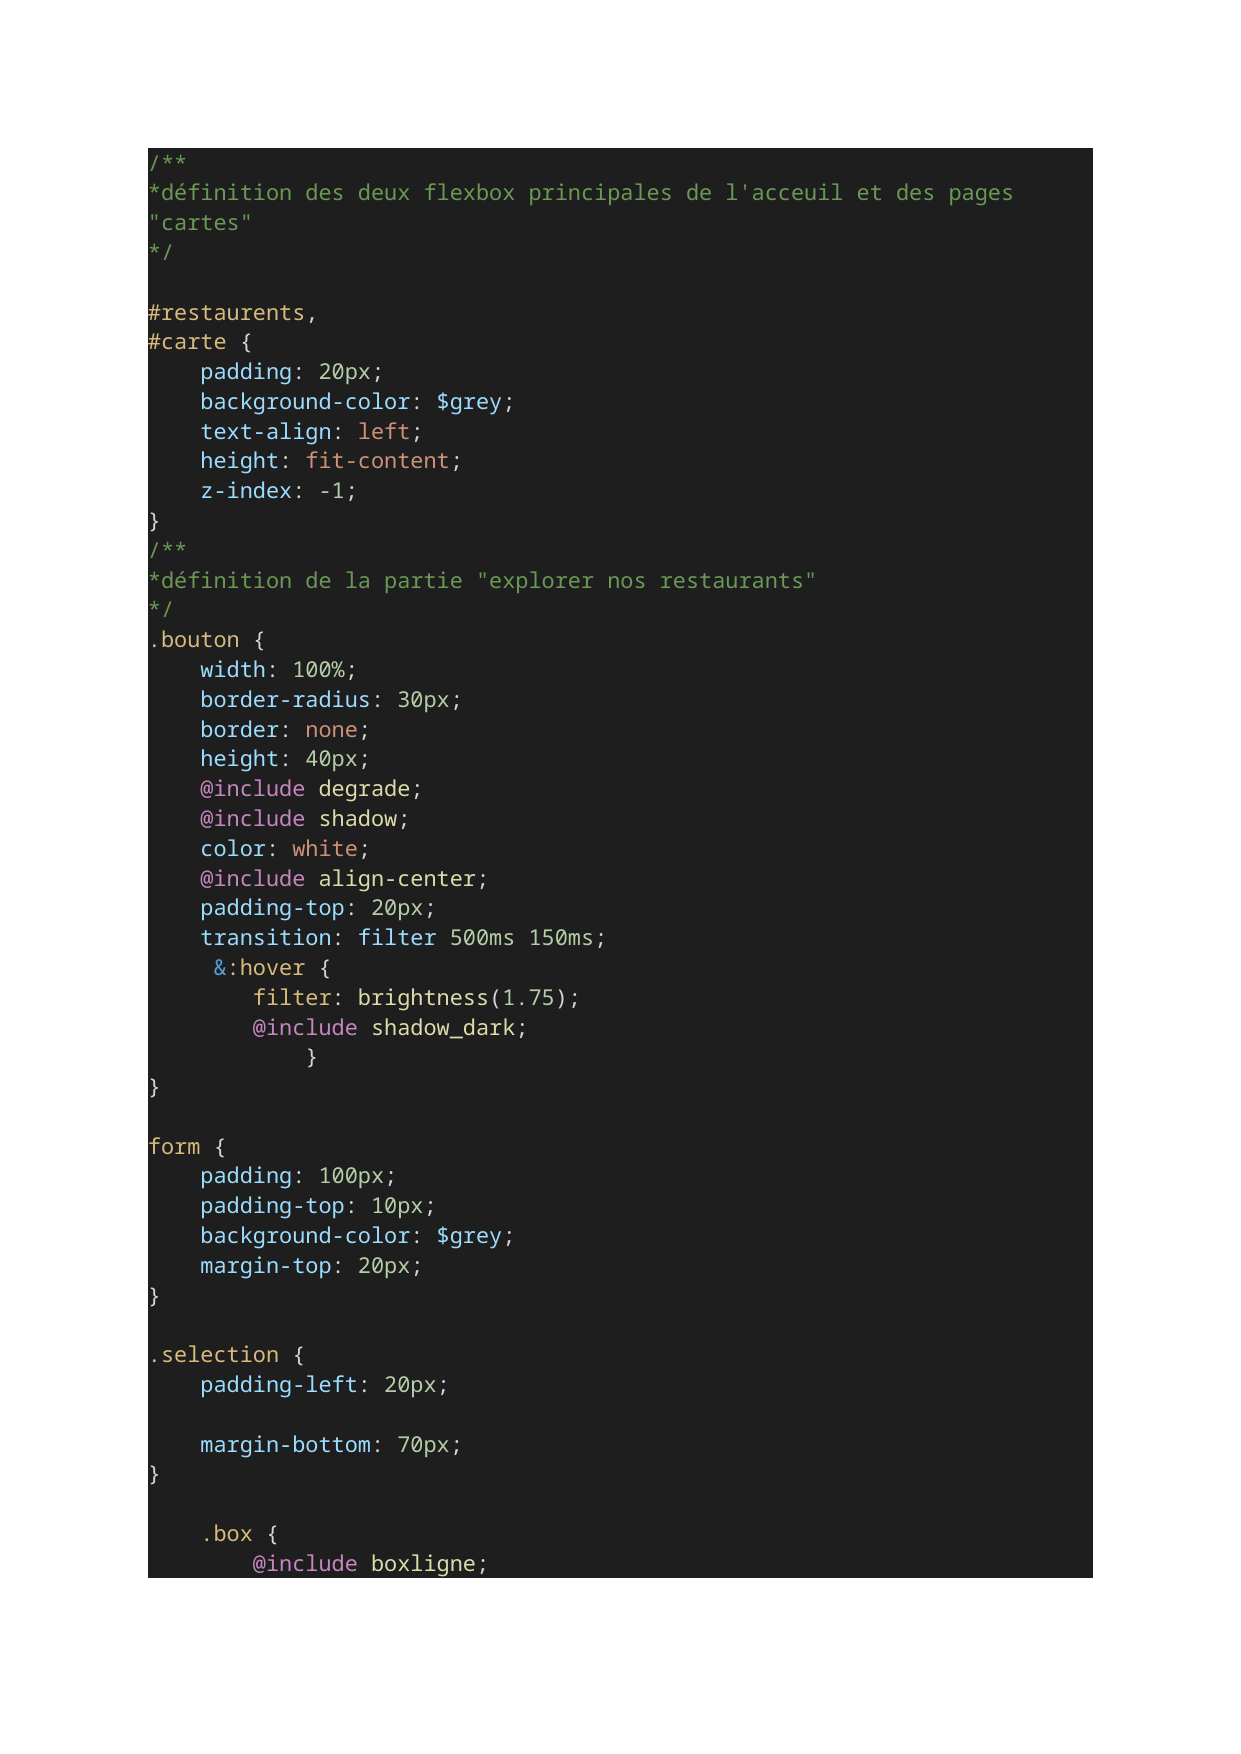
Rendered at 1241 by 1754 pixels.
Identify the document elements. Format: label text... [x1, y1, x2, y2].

text } [148, 1280, 1093, 1309]
text } [148, 1071, 1093, 1101]
text filter: brightness(1.75); [148, 982, 1093, 1012]
text background-color: $grey; [148, 1220, 1093, 1250]
text } [148, 505, 1093, 535]
text height: fit-content; [148, 446, 1093, 475]
text .selection { [148, 1339, 1093, 1369]
text border-radius: 30px; [148, 684, 1093, 714]
text transition: filter 500ms 150ms; [148, 922, 1093, 952]
text /** [148, 535, 1093, 565]
text padding: 20px; [148, 356, 1093, 386]
text *définition de la partie "explorer nos restaurants" [148, 565, 1093, 594]
text text-align: left; [148, 416, 1093, 446]
text /** [148, 148, 1093, 177]
text *définition des deux flexbox principales de l'acceuil et des pages "cartes" [148, 177, 1093, 237]
text */ [148, 237, 1093, 267]
text .bouton { [148, 624, 1093, 654]
text padding-top: 20px; [148, 892, 1093, 922]
text padding: 100px; [148, 1161, 1093, 1190]
text @include boxligne; [148, 1548, 1093, 1578]
text height: 40px; [148, 743, 1093, 773]
text form { [148, 1131, 1093, 1161]
text #carte { [148, 326, 1093, 356]
text .box { [148, 1518, 1093, 1548]
text &:hover { [148, 952, 1093, 982]
text margin-top: 20px; [148, 1250, 1093, 1280]
text border: none; [148, 714, 1093, 743]
text @include align-center; [148, 863, 1093, 892]
text margin-bottom: 70px; [148, 1429, 1093, 1458]
text z-index: -1; [148, 475, 1093, 505]
text background-color: $grey; [148, 386, 1093, 416]
text */ [148, 594, 1093, 624]
text color: white; [148, 833, 1093, 863]
text #restaurents, [148, 297, 1093, 326]
text padding-top: 10px; [148, 1190, 1093, 1220]
text padding-left: 20px; [148, 1369, 1093, 1399]
text @include shadow_dark; [148, 1012, 1093, 1041]
text width: 100%; [148, 654, 1093, 684]
text } [148, 1458, 1093, 1488]
text } [148, 1041, 1093, 1071]
text @include degrade; [148, 773, 1093, 803]
text @include shadow; [148, 803, 1093, 833]
